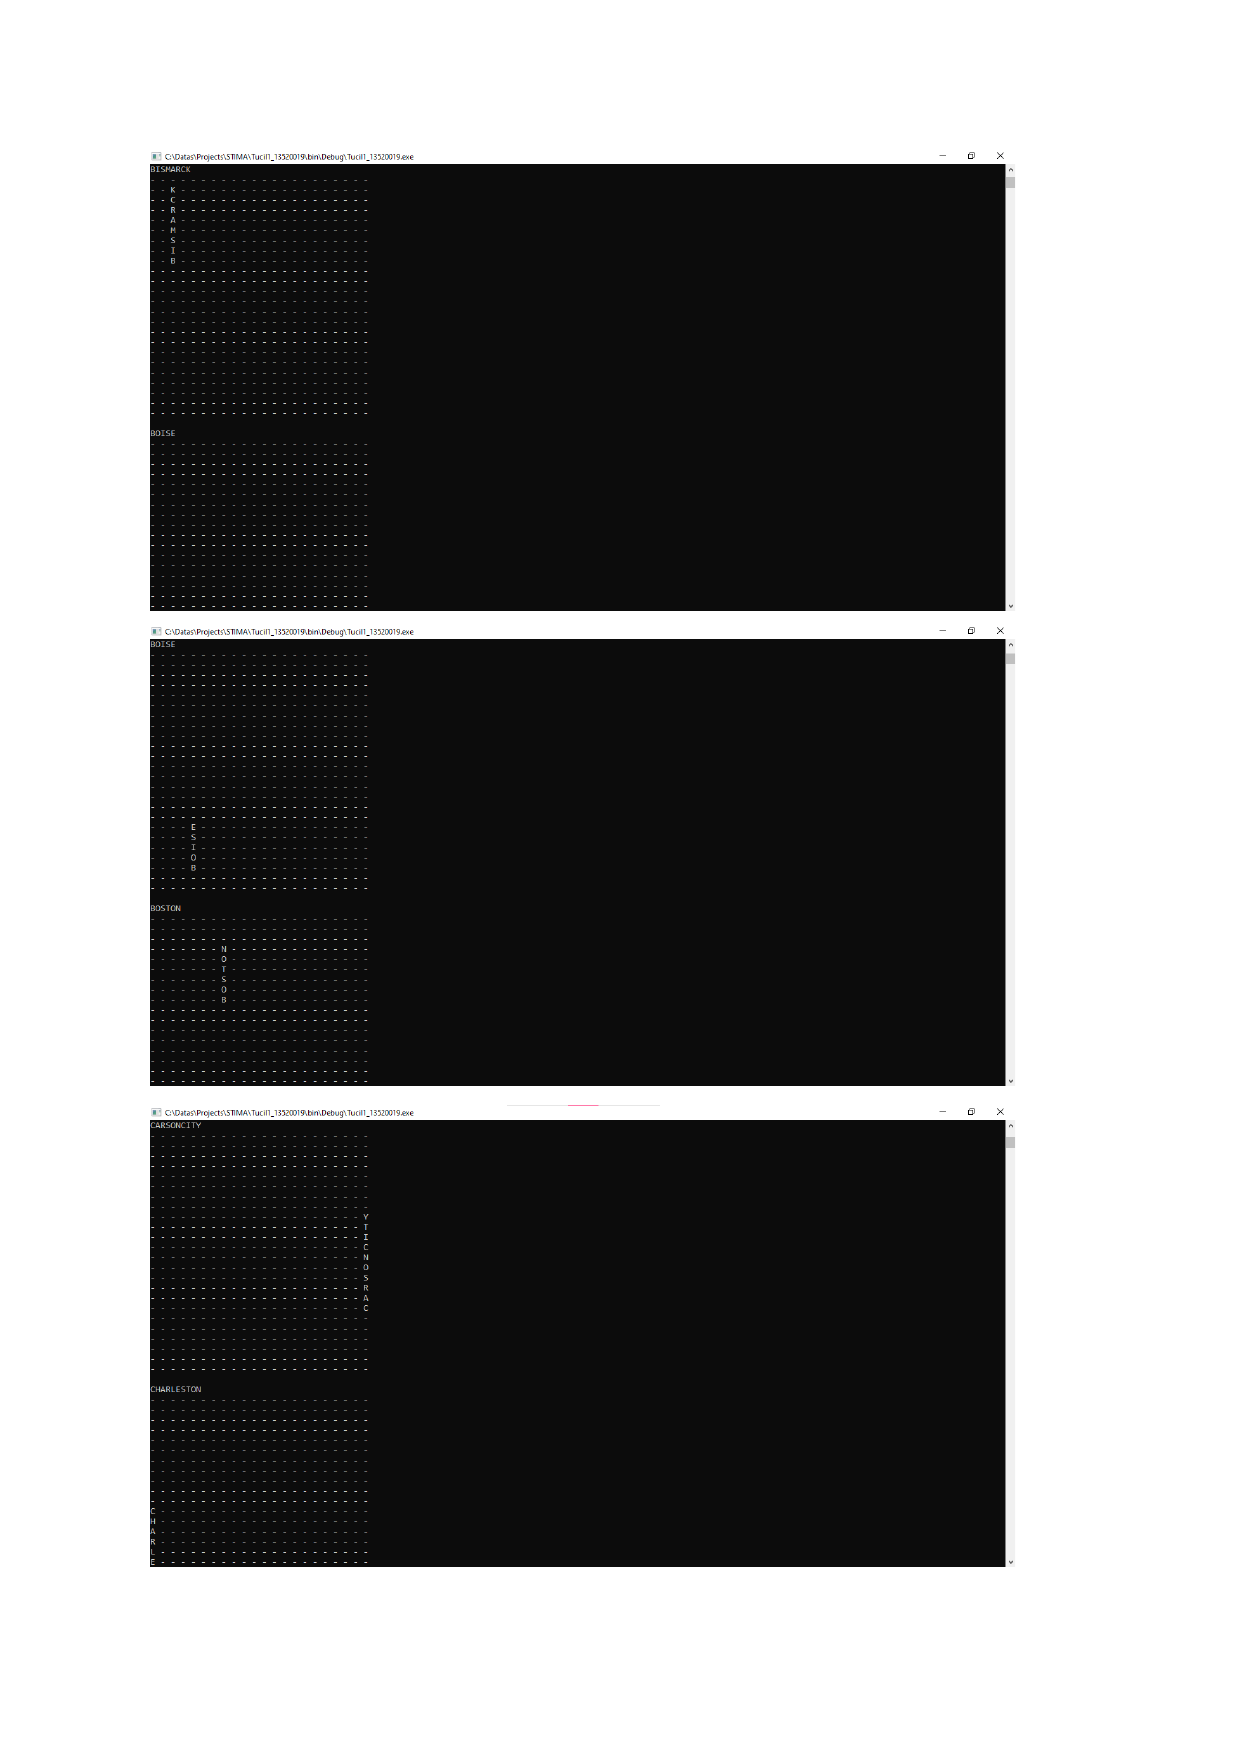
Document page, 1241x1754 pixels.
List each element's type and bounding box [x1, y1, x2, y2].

picture [150, 1105, 1016, 1567]
picture [150, 150, 1016, 611]
picture [150, 625, 1016, 1086]
